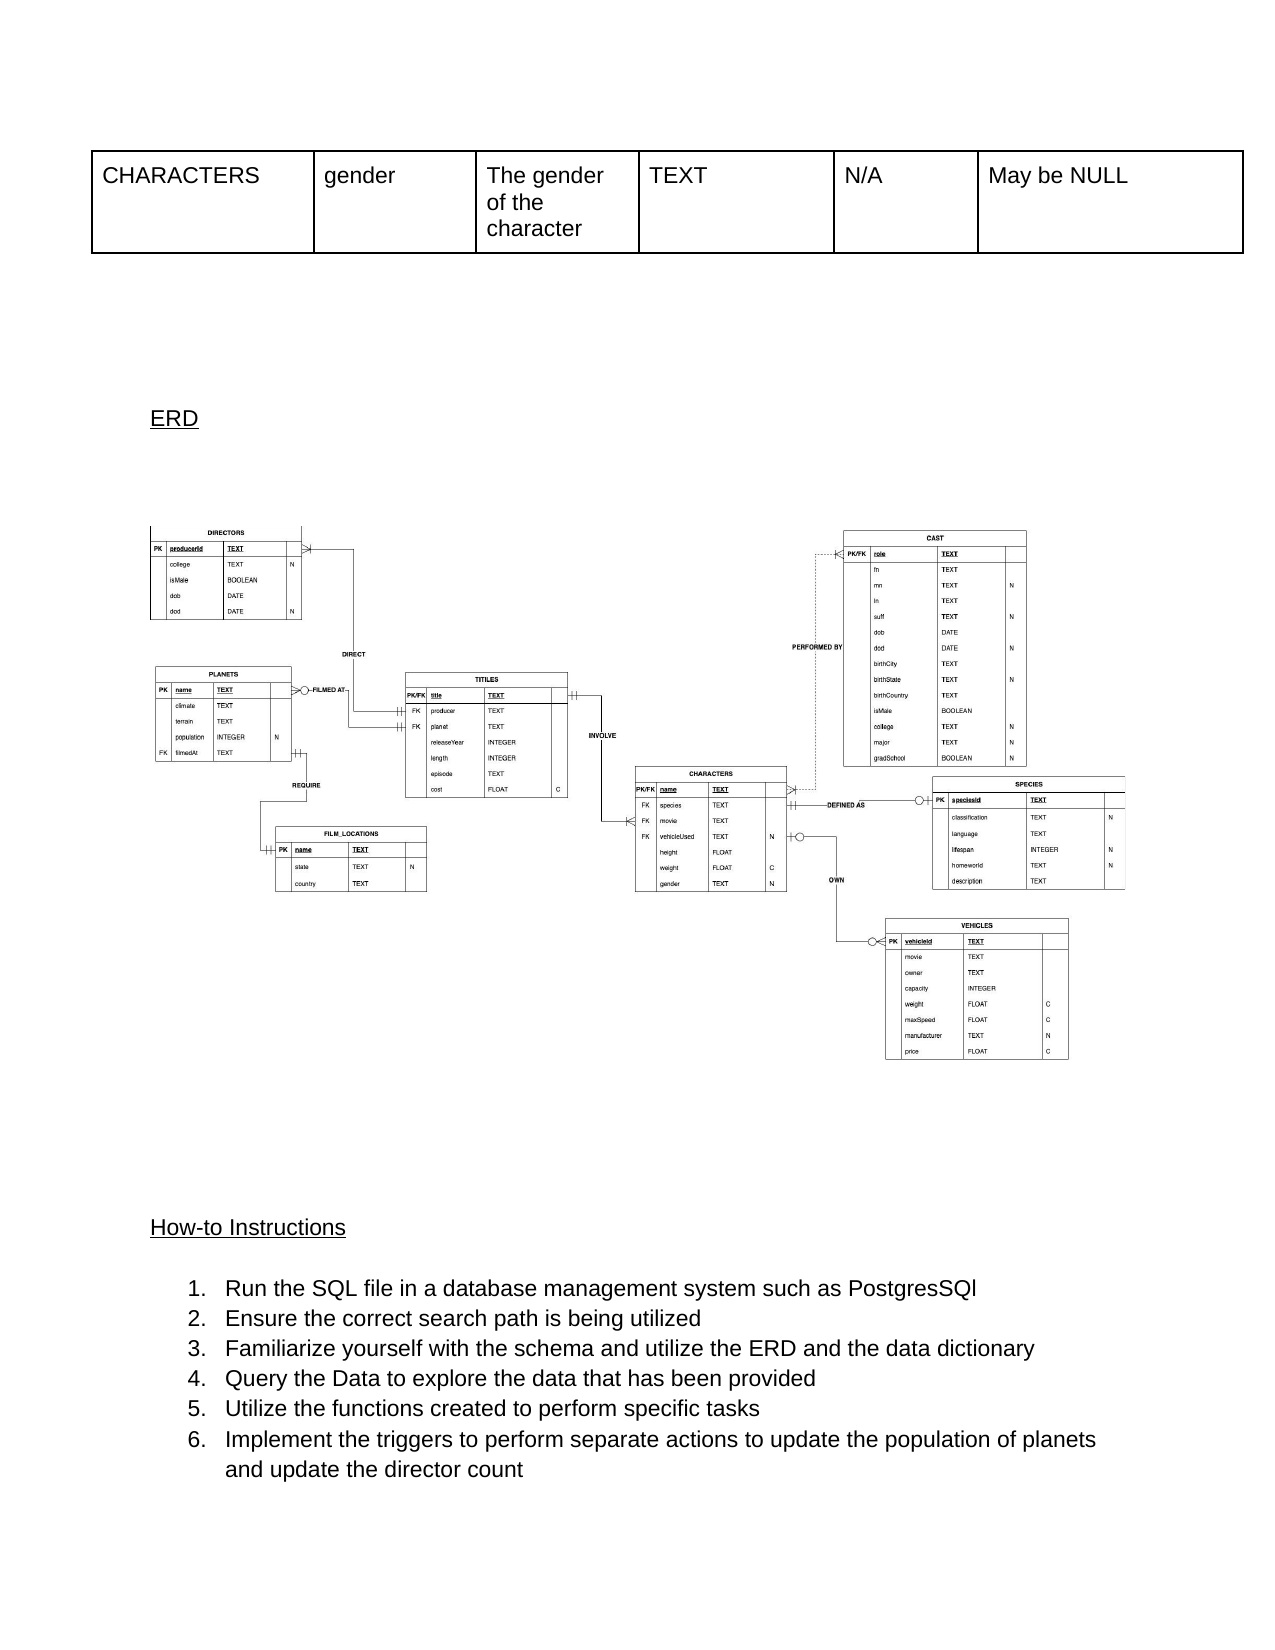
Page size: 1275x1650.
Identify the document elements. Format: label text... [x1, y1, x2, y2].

table_cell May be NULL [979, 152, 1242, 252]
text How-to Instructions [150, 1214, 1125, 1241]
picture [150, 526, 1125, 1060]
list Ensure the correct search path is being utilized [187, 1305, 1125, 1331]
table_cell TEXT [640, 152, 833, 252]
list Query the Data to explore the data that has been provided [187, 1365, 1125, 1392]
table_cell N/A [835, 152, 977, 252]
list Familiarize yourself with the schema and utilize the ERD and the data dictionary [187, 1335, 1125, 1361]
text ERD [150, 405, 1125, 431]
list Utilize the functions created to perform specific tasks [187, 1395, 1125, 1422]
list Implement the triggers to perform separate actions to update the population of planets and update the director count [187, 1426, 1125, 1482]
table_cell CHARACTERS [93, 152, 313, 252]
table_cell gender [315, 152, 475, 252]
list Run the SQL file in a database management system such as PostgresSQl [187, 1274, 1125, 1301]
table_cell The gender of the character [477, 152, 638, 252]
